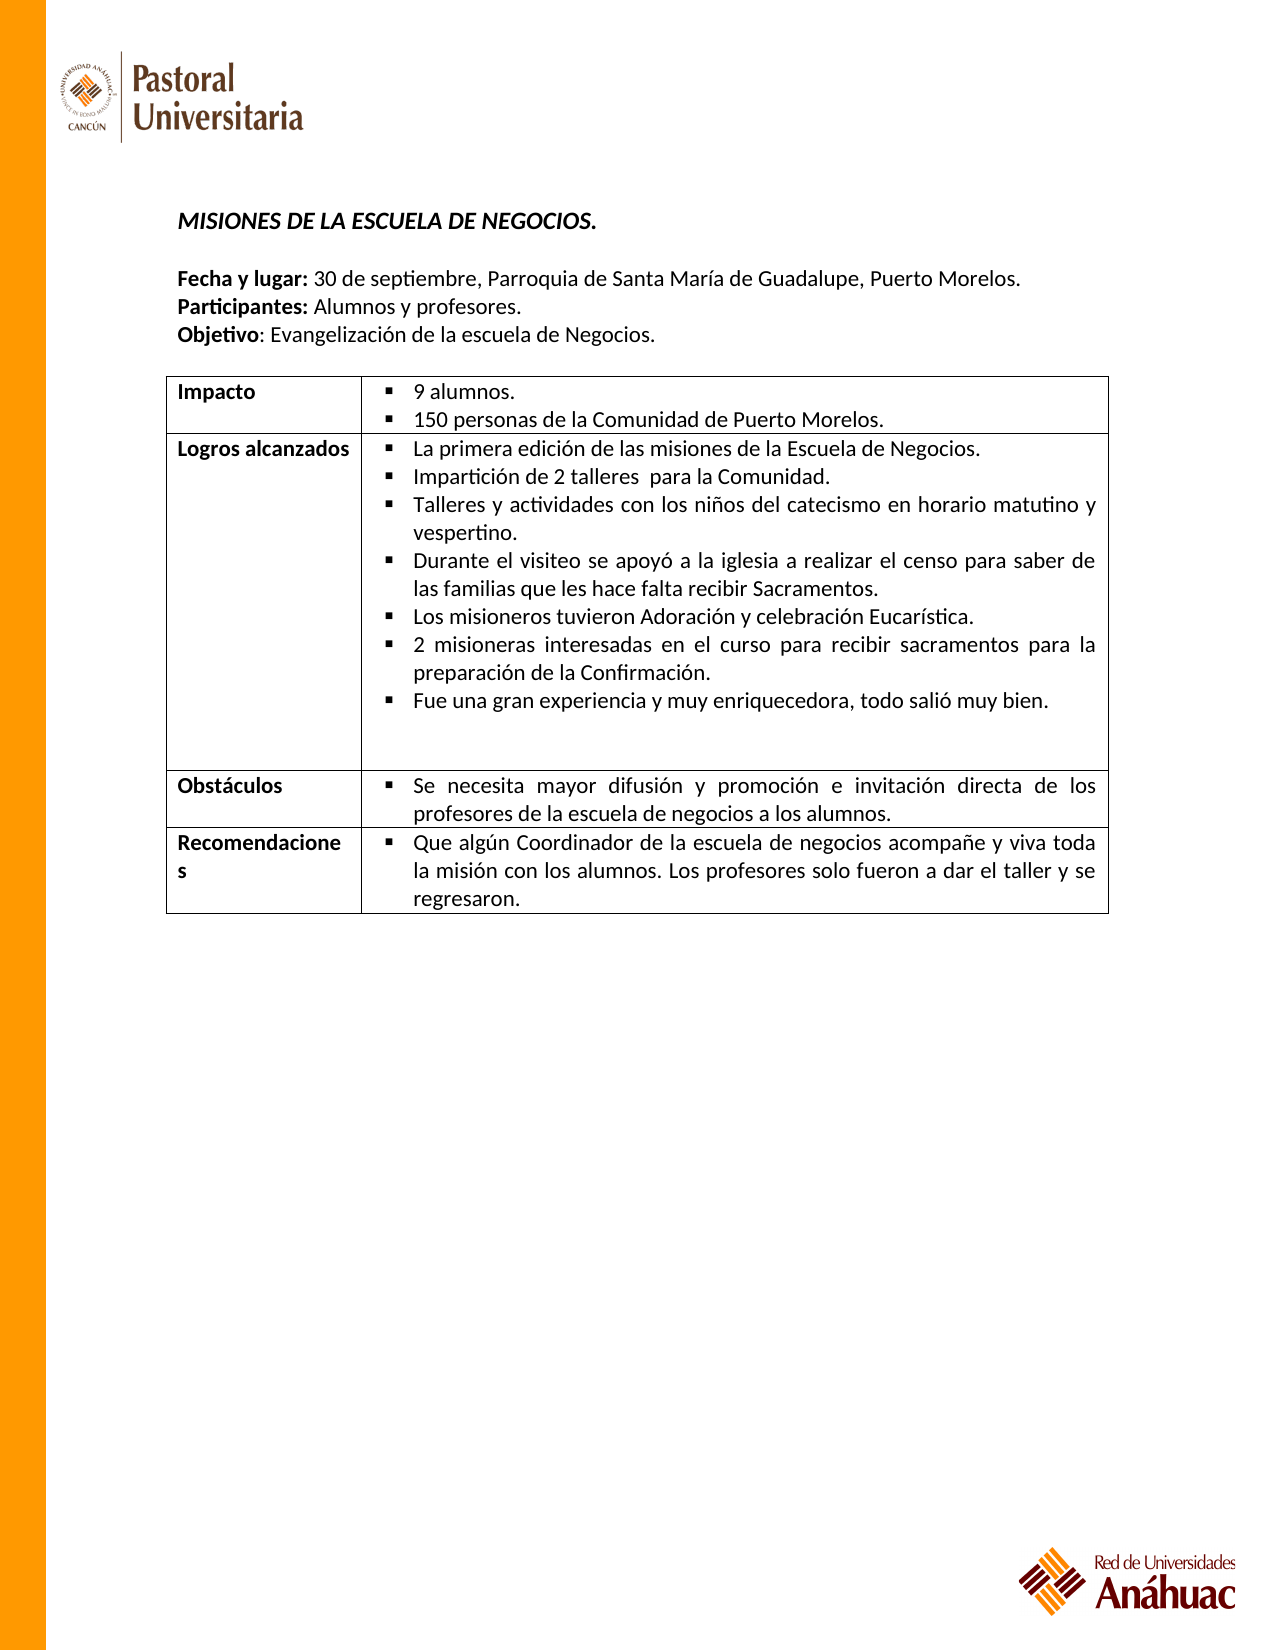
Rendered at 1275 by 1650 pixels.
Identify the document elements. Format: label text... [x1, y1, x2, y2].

table_header 9 alumnos. 150 personas de la Comunidad de Puerto Morelos. [362, 377, 1108, 433]
table_cell Logros alcanzados [167, 434, 361, 770]
table_cell Obstáculos [167, 771, 361, 827]
table_cell La primera edición de las misiones de la Escuela de Negocios. Impartición de 2 talleres para la Comunidad. Talleres y actividades con los niños del catecismo en horario matutino y vespertino. Durante el visiteo se apoyó a la iglesia a realizar el censo para saber de las familias que les hace falta recibir Sacramentos. Los misioneros tuvieron Adoración y celebración Eucarística. 2 misioneras interesadas en el curso para recibir sacramentos para la preparación de la Confirmación. Fue una gran experiencia y muy enriquecedora, todo salió muy bien. [362, 434, 1108, 770]
table_cell Recomendaciones [167, 828, 361, 912]
picture [45, 28, 343, 164]
table_header Impacto [167, 377, 361, 433]
table_cell Que algún Coordinador de la escuela de negocios acompañe y viva toda la misión con los alumnos. Los profesores solo fueron a dar el taller y se regresaron. [362, 828, 1108, 912]
text Participantes: Alumnos y profesores. [177, 292, 1098, 320]
text Fecha y lugar: 30 de septiembre, Parroquia de Santa María de Guadalupe, Puerto Morelos. [177, 264, 1098, 292]
table_cell Se necesita mayor difusión y promoción e invitación directa de los profesores de la escuela de negocios a los alumnos. [362, 771, 1108, 827]
text Objetivo: Evangelización de la escuela de Negocios. [177, 320, 1098, 348]
text MISIONES DE LA ESCUELA DE NEGOCIOS. [177, 205, 1098, 236]
picture [1018, 1547, 1236, 1616]
